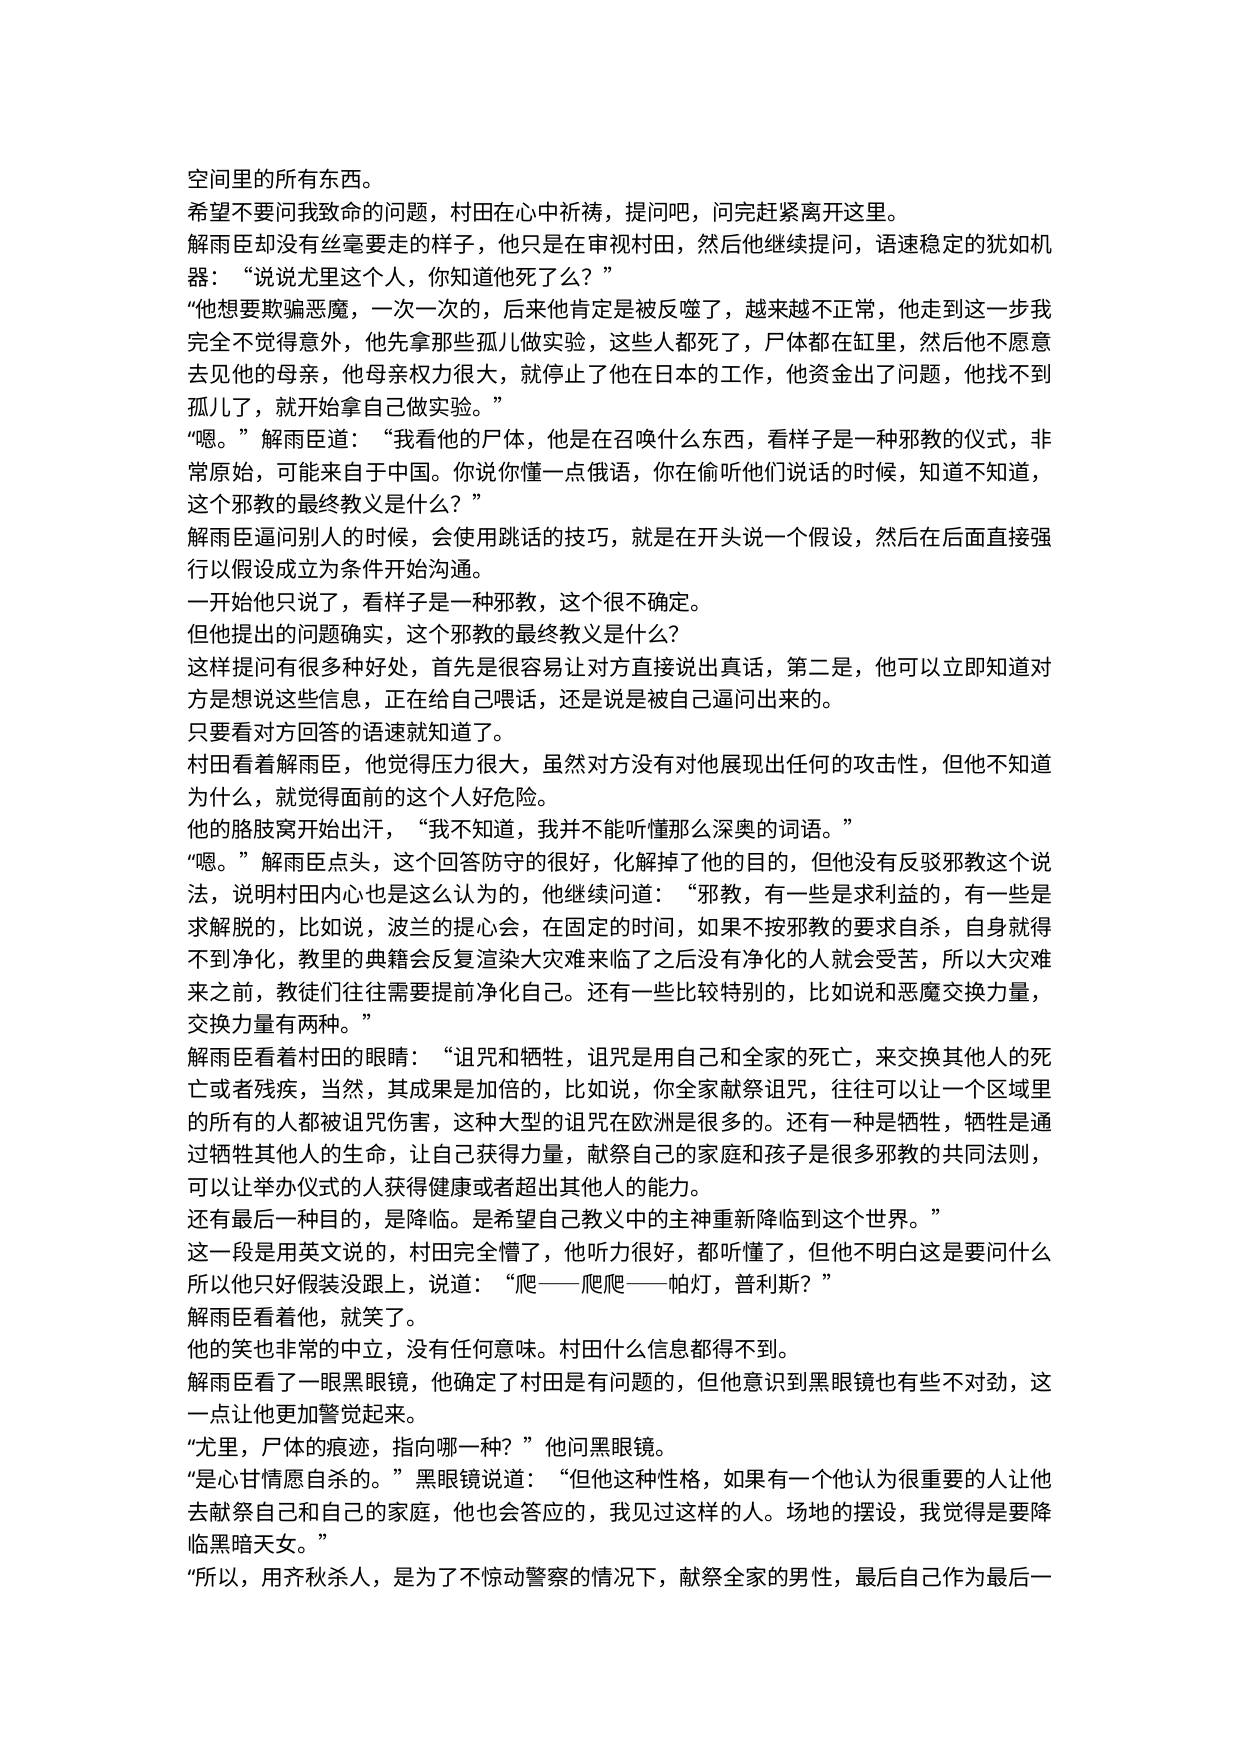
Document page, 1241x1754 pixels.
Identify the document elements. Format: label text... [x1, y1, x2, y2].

text 这一段是用英文说的，村田完全懵了，他听力很好，都听懂了，但他不明白这是要问什么，所以他只好假装没跟上，说道：“爬——爬爬——帕灯，普利斯？” [187, 1234, 1053, 1299]
text 村田看着解雨臣，他觉得压力很大，虽然对方没有对他展现出任何的攻击性，但他不知道为什么，就觉得面前的这个人好危险。 [187, 747, 1053, 812]
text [187, 162, 1053, 194]
text 这样提问有很多种好处，首先是很容易让对方直接说出真话，第二是，他可以立即知道对方是想说这些信息，正在给自己喂话，还是说是被自己逼问出来的。 [187, 649, 1053, 714]
text 他的笑也非常的中立，没有任何意味。村田什么信息都得不到。 [187, 1332, 1053, 1364]
text “他想要欺骗恶魔，一次一次的，后来他肯定是被反噬了，越来越不正常，他走到这一步我完全不觉得意外，他先拿那些孤儿做实验，这些人都死了，尸体都在缸里，然后他不愿意去见他的母亲，他母亲权力很大，就停止了他在日本的工作，他资金出了问题，他找不到孤儿了，就开始拿自己做实验。” [187, 292, 1053, 422]
text “尤里，尸体的痕迹，指向哪一种？”他问黑眼镜。 [187, 1429, 1053, 1462]
text “是心甘情愿自杀的。”黑眼镜说道：“但他这种性格，如果有一个他认为很重要的人让他去献祭自己和自己的家庭，他也会答应的，我见过这样的人。场地的摆设，我觉得是要降临黑暗天女。” [187, 1462, 1053, 1559]
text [187, 1559, 1053, 1592]
text 解雨臣看着村田的眼睛：“诅咒和牺牲，诅咒是用自己和全家的死亡，来交换其他人的死亡或者残疾，当然，其成果是加倍的，比如说，你全家献祭诅咒，往往可以让一个区域里的所有的人都被诅咒伤害，这种大型的诅咒在欧洲是很多的。还有一种是牺牲，牺牲是通过牺牲其他人的生命，让自己获得力量，献祭自己的家庭和孩子是很多邪教的共同法则，可以让举办仪式的人获得健康或者超出其他人的能力。 [187, 1039, 1053, 1202]
text 解雨臣逼问别人的时候，会使用跳话的技巧，就是在开头说一个假设，然后在后面直接强行以假设成立为条件开始沟通。 [187, 519, 1053, 584]
text 他的胳肢窝开始出汗，“我不知道，我并不能听懂那么深奥的词语。” [187, 812, 1053, 844]
text 一开始他只说了，看样子是一种邪教，这个很不确定。 [187, 584, 1053, 617]
text 还有最后一种目的，是降临。是希望自己教义中的主神重新降临到这个世界。” [187, 1202, 1053, 1234]
text 只要看对方回答的语速就知道了。 [187, 714, 1053, 747]
text “嗯。”解雨臣道：“我看他的尸体，他是在召唤什么东西，看样子是一种邪教的仪式，非常原始，可能来自于中国。你说你懂一点俄语，你在偷听他们说话的时候，知道不知道，这个邪教的最终教义是什么？” [187, 422, 1053, 519]
text 希望不要问我致命的问题，村田在心中祈祷，提问吧，问完赶紧离开这里。 [187, 194, 1053, 227]
text “嗯。”解雨臣点头，这个回答防守的很好，化解掉了他的目的，但他没有反驳邪教这个说法，说明村田内心也是这么认为的，他继续问道：“邪教，有一些是求利益的，有一些是求解脱的，比如说，波兰的提心会，在固定的时间，如果不按邪教的要求自杀，自身就得不到净化，教里的典籍会反复渲染大灾难来临了之后没有净化的人就会受苦，所以大灾难来之前，教徒们往往需要提前净化自己。还有一些比较特别的，比如说和恶魔交换力量，交换力量有两种。” [187, 844, 1053, 1039]
text 但他提出的问题确实，这个邪教的最终教义是什么？ [187, 617, 1053, 649]
text 解雨臣看了一眼黑眼镜，他确定了村田是有问题的，但他意识到黑眼镜也有些不对劲，这一点让他更加警觉起来。 [187, 1364, 1053, 1429]
text 解雨臣却没有丝毫要走的样子，他只是在审视村田，然后他继续提问，语速稳定的犹如机器：“说说尤里这个人，你知道他死了么？” [187, 227, 1053, 292]
text 解雨臣看着他，就笑了。 [187, 1299, 1053, 1332]
